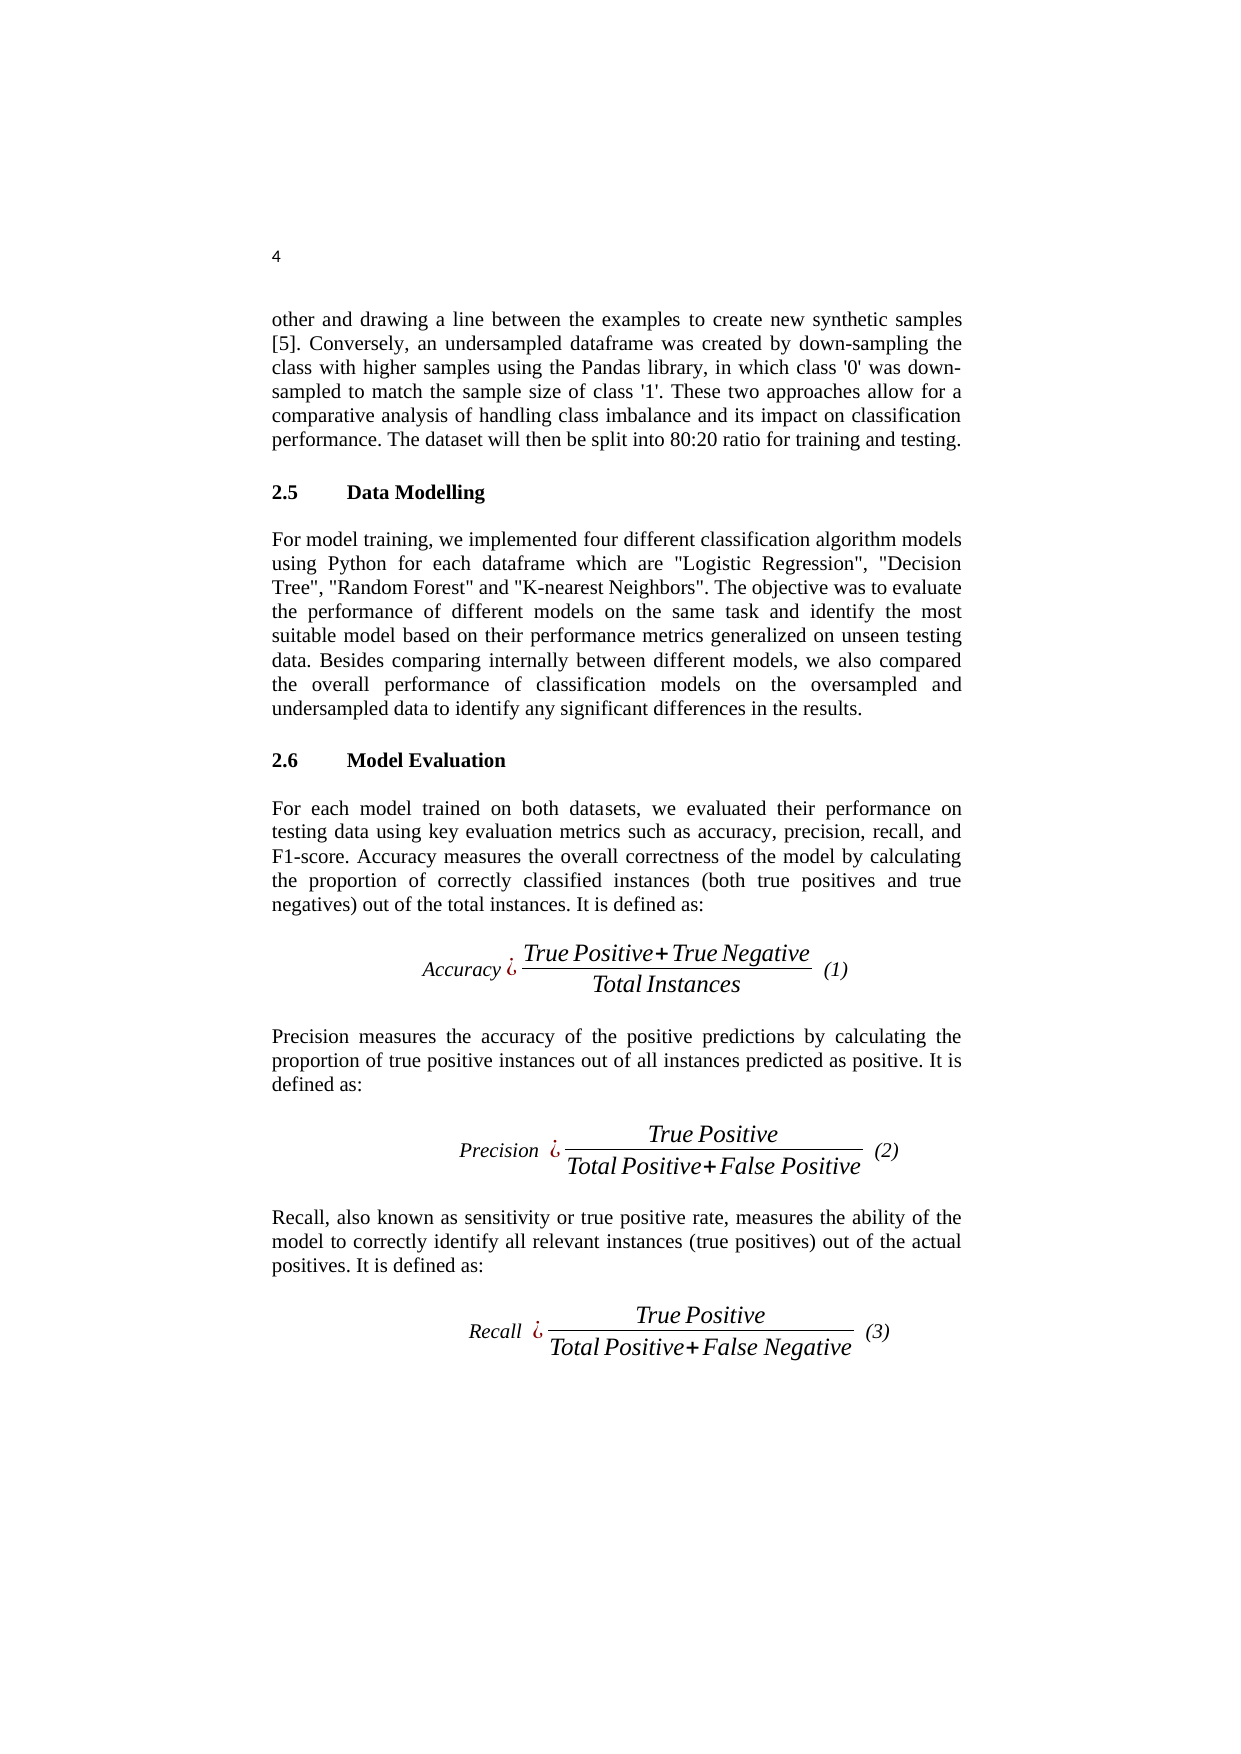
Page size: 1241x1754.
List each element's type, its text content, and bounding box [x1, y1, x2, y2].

text Recall (3) [468, 1302, 963, 1361]
text Recall, also known as sensitivity or true positive rate, measures the ability of the model to correctly identify all relevant instances (true positives) out of the actual positives. It is defined as: [272, 1205, 963, 1277]
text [272, 307, 963, 451]
text 2.5 Data Modelling [272, 480, 963, 504]
text For each model trained on both datasets, we evaluated their performance on testing data using key evaluation metrics such as accuracy, precision, recall, and F1-score. Accuracy measures the overall correctness of the model by calculating the proportion of correctly classified instances (both true positives and true negatives) out of the total instances. It is defined as: [272, 795, 963, 916]
text Precision (2) [459, 1121, 963, 1180]
text For model training, we implemented four different classification algorithm models using Python for each dataframe which are "Logistic Regression", "Decision Tree", "Random Forest" and "K-nearest Neighbors". The objective was to evaluate the performance of different models on the same task and identify the most suitable model based on their performance metrics generalized on unseen testing data. Besides comparing internally between different models, we also compared the overall performance of classification models on the oversampled and undersampled data to identify any significant differences in the results. [272, 527, 963, 720]
text Precision measures the accuracy of the positive predictions by calculating the proportion of true positive instances out of all instances predicted as positive. It is defined as: [272, 1024, 963, 1096]
text Accuracy (1) [309, 940, 963, 999]
text 2.6 Model Evaluation [272, 748, 963, 772]
